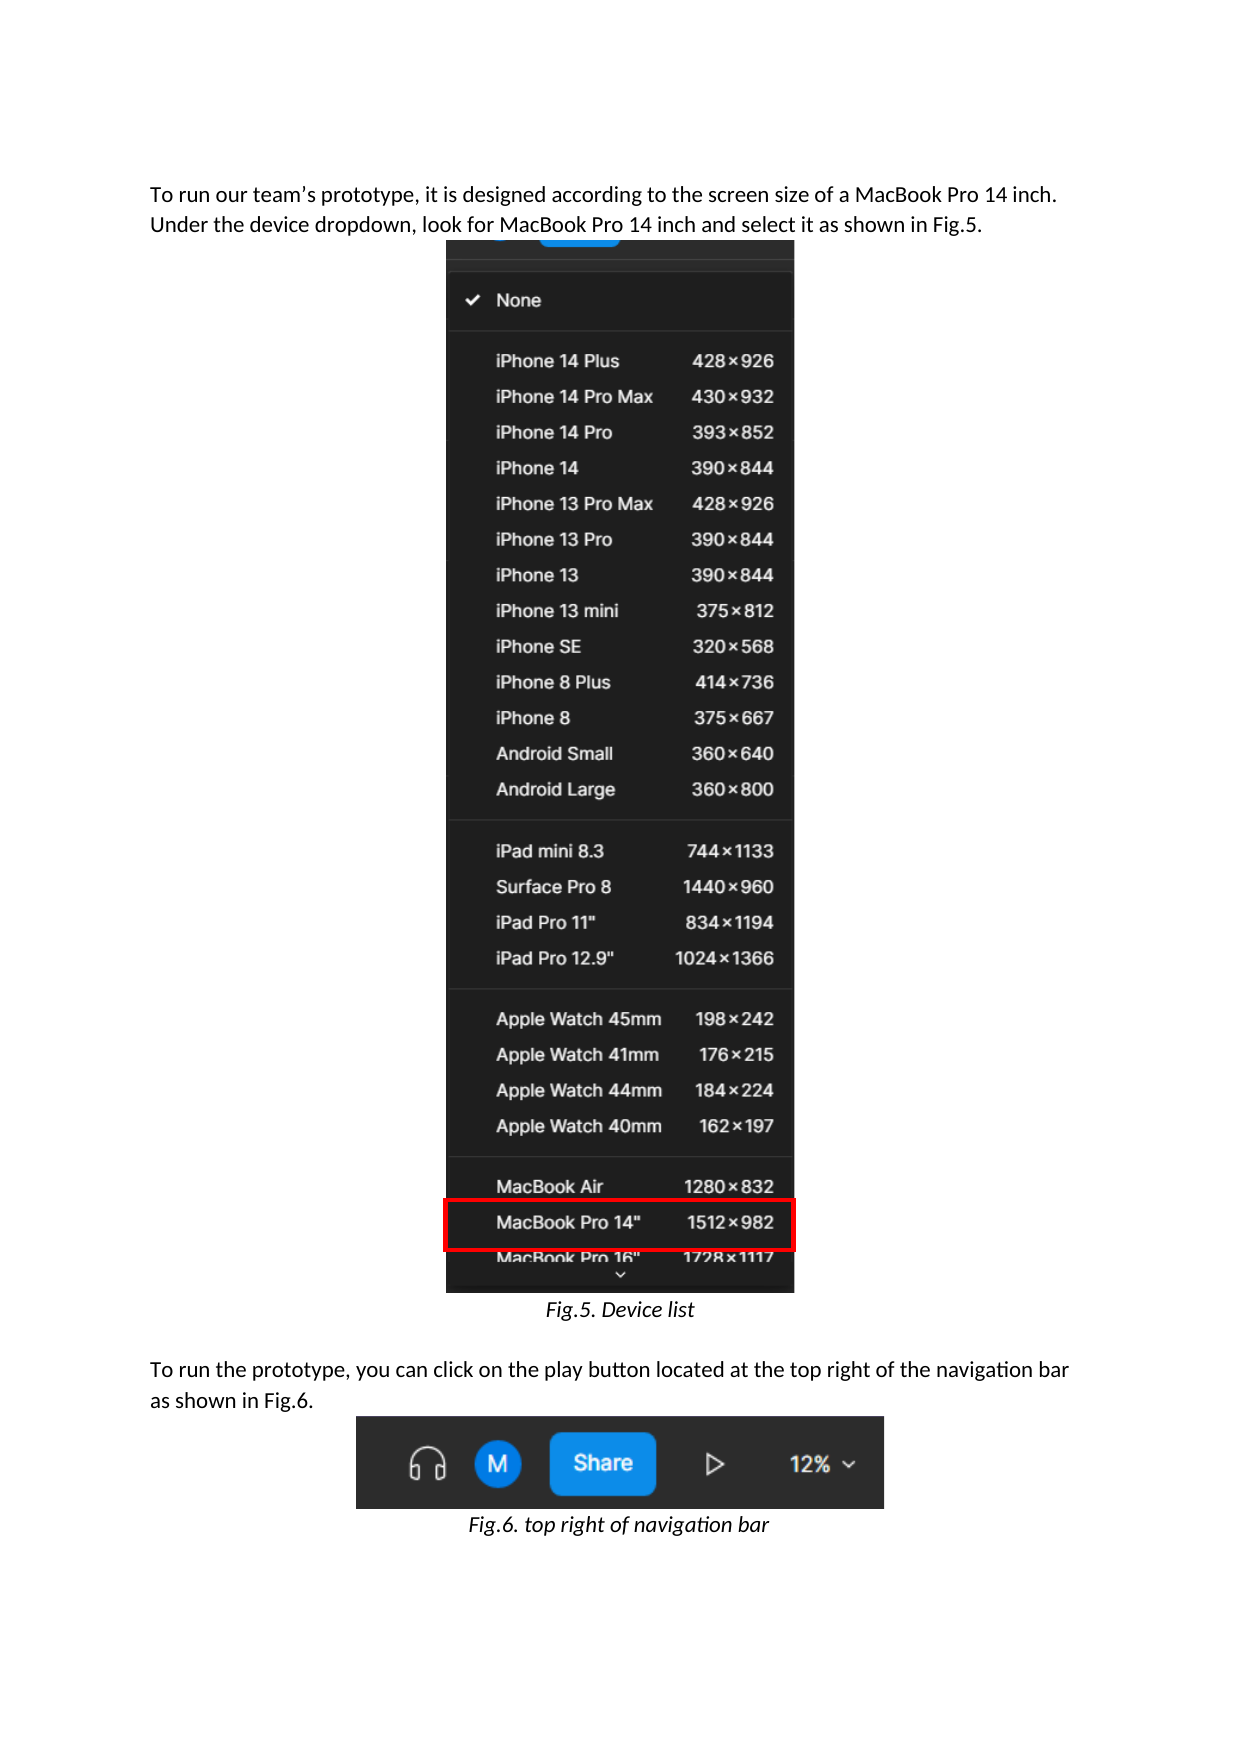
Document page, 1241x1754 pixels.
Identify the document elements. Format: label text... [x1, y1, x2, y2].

picture [446, 240, 795, 1198]
text To run the prototype, you can click on the play button located at the top right of the navigation bar as shown in Fig.6. [150, 1356, 1090, 1414]
picture [446, 1252, 795, 1293]
picture [356, 1416, 885, 1509]
text To run our team’s prototype, it is designed according to the screen size of a MacBook Pro 14 inch. Under the device dropdown, look for MacBook Pro 14 inch and select it as shown in Fig.5. [150, 180, 1090, 238]
picture [448, 1202, 791, 1248]
text Fig.5. Device list [150, 1295, 1090, 1323]
text Fig.6. top right of navigation bar [150, 1510, 1090, 1538]
